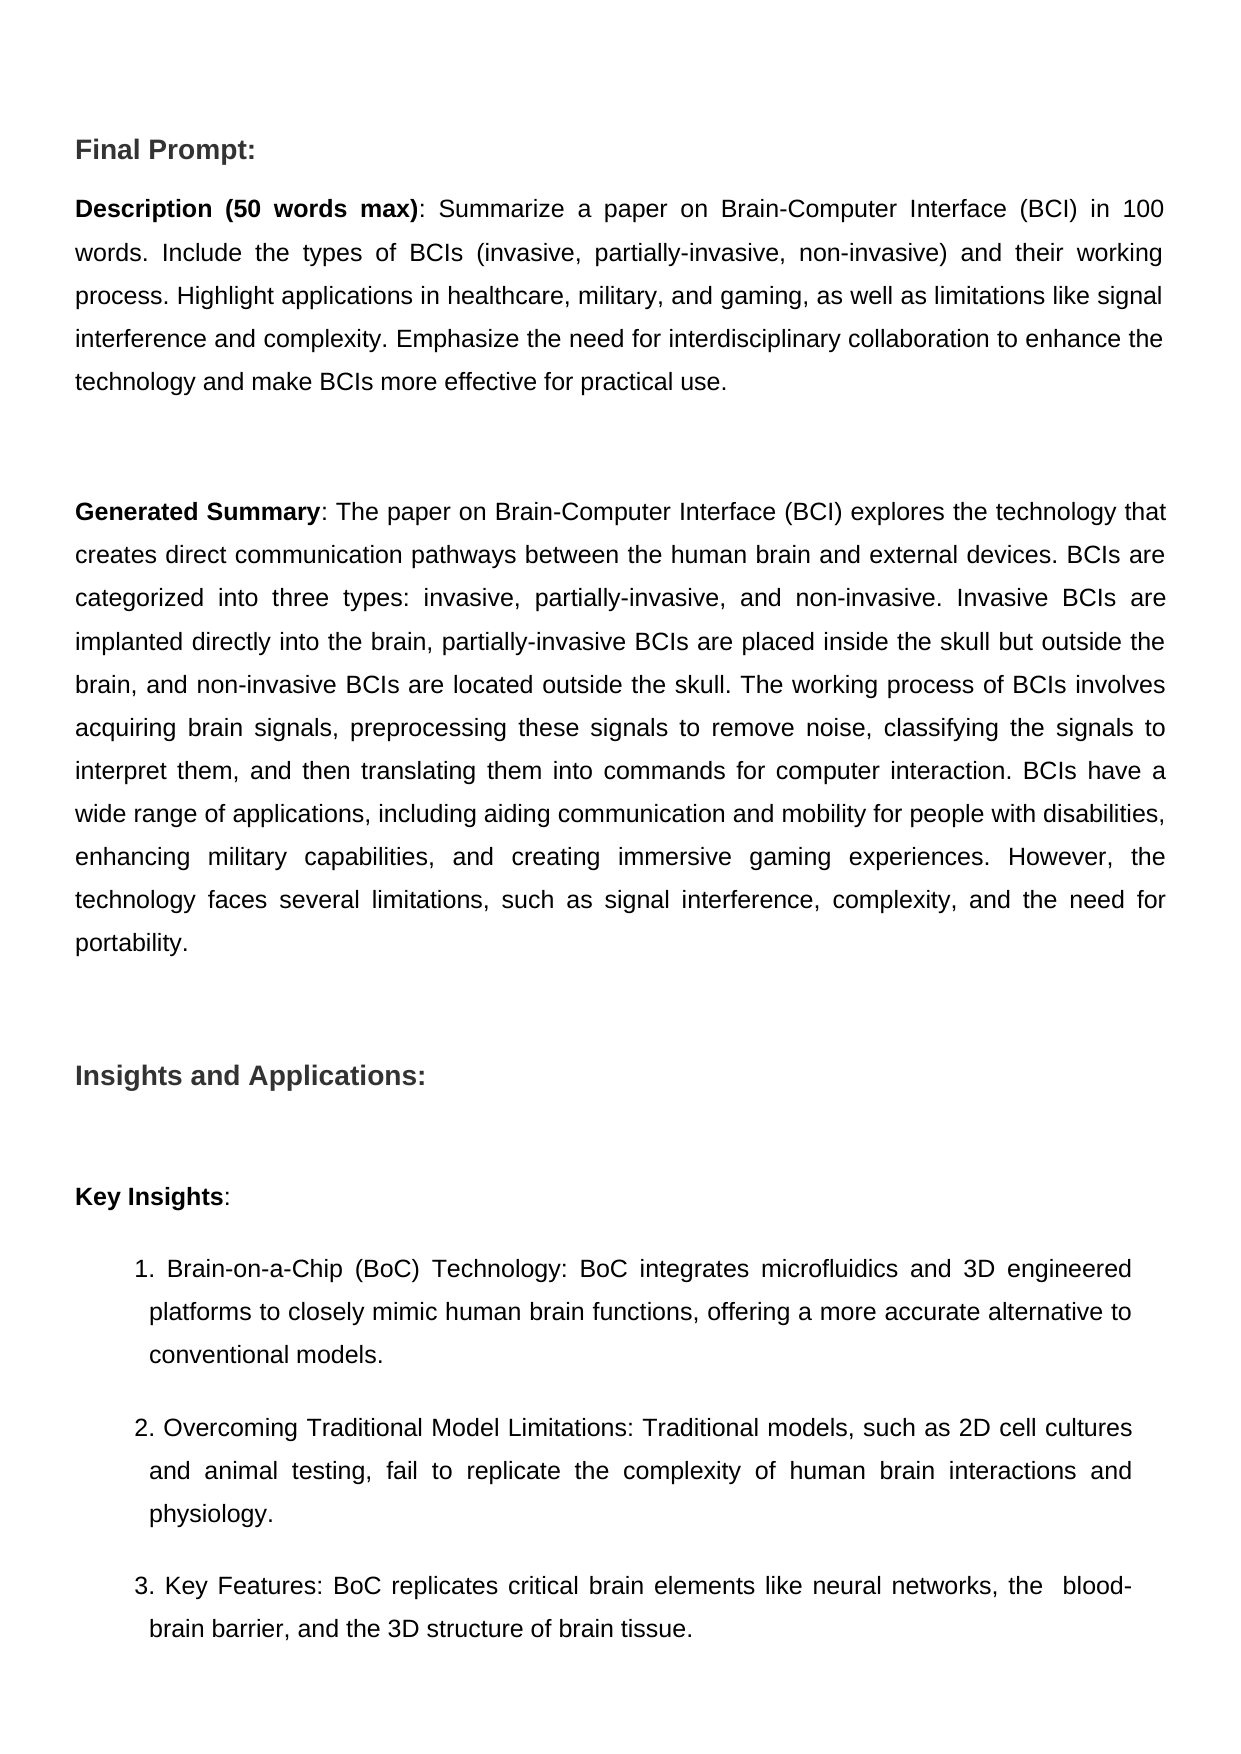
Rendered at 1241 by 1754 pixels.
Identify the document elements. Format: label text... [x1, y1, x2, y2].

subtitle Insights and Applications: [75, 1059, 1165, 1091]
text 3. Key Features: BoC replicates critical brain elements like neural networks, the blood-brain barrier, and the 3D structure of brain tissue. [134, 1571, 1134, 1643]
text Generated Summary: The paper on Brain-Computer Interface (BCI) explores the technology that creates direct communication pathways between the human brain and external devices. BCIs are categorized into three types: invasive, partially-invasive, and non-invasive. Invasive BCIs are implanted directly into the brain, partially-invasive BCIs are placed inside the skull but outside the brain, and non-invasive BCIs are located outside the skull. The working process of BCIs involves acquiring brain signals, preprocessing these signals to remove noise, classifying the signals to interpret them, and then translating them into commands for computer interaction. BCIs have a wide range of applications, including aiding communication and mobility for people with disabilities, enhancing military capabilities, and creating immersive gaming experiences. However, the technology faces several limitations, such as signal interference, complexity, and the need for portability. [75, 497, 1168, 957]
text 2. Overcoming Traditional Model Limitations: Traditional models, such as 2D cell cultures and animal testing, fail to replicate the complexity of human brain interactions and physiology. [134, 1413, 1134, 1528]
subtitle Final Prompt: [75, 133, 1165, 165]
text Description (50 words max): Summarize a paper on Brain-Computer Interface (BCI) in 100 words. Include the types of BCIs (invasive, partially-invasive, non-invasive) and their working process. Highlight applications in healthcare, military, and gaming, as well as limitations like signal interference and complexity. Emphasize the need for interdisciplinary collaboration to enhance the technology and make BCIs more effective for practical use. [75, 194, 1165, 396]
text 1. Brain-on-a-Chip (BoC) Technology: BoC integrates microfluidics and 3D engineered platforms to closely mimic human brain functions, offering a more accurate alternative to conventional models. [134, 1254, 1134, 1369]
text Key Insights: [75, 1182, 1134, 1211]
